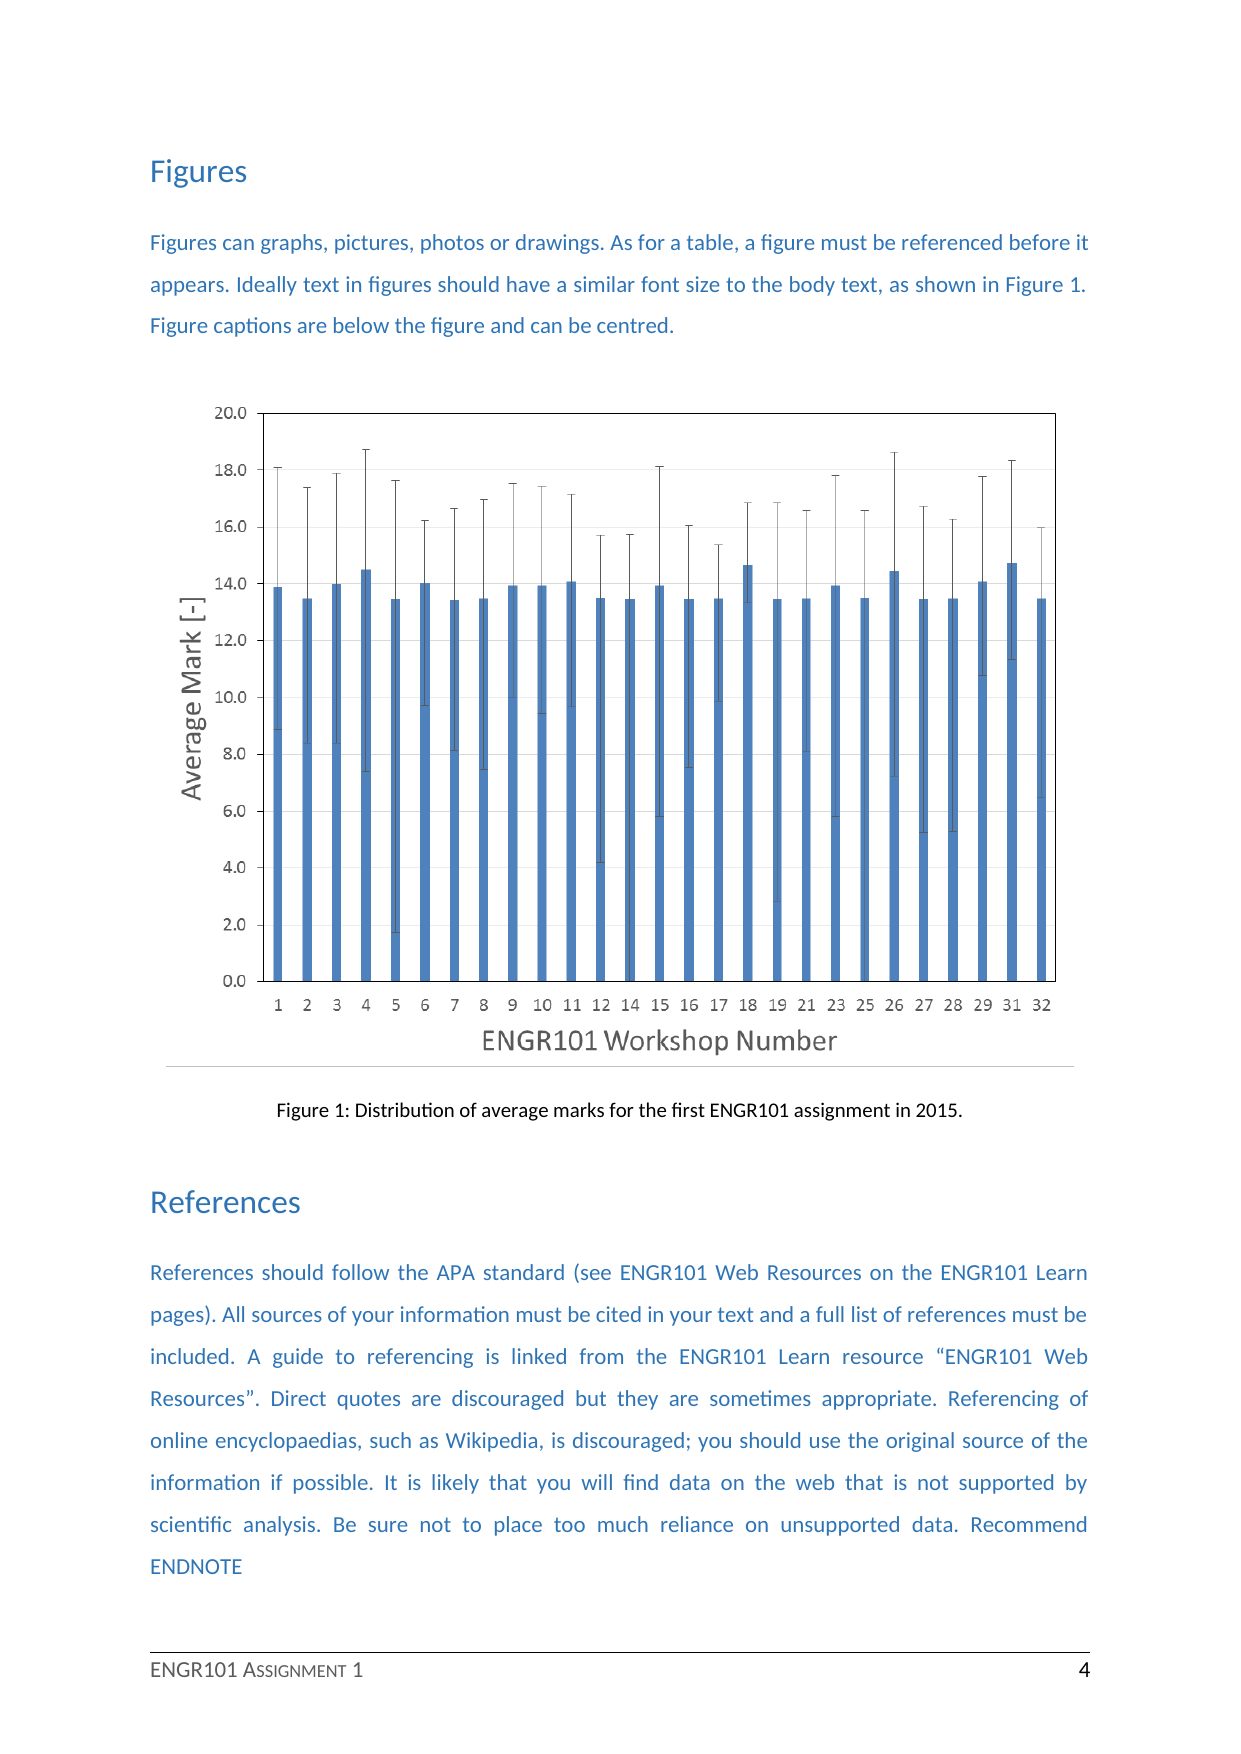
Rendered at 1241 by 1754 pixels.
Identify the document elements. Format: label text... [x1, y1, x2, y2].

text Figures can graphs, pictures, photos or drawings. As for a table, a figure must be referenced before it appears. Ideally text in figures should have a similar font size to the body text, as shown in Figure 1. Figure captions are below the figure and can be centred. [150, 228, 1090, 340]
text References should follow the APA standard (see ENGR101 Web Resources on the ENGR101 Learn pages). All sources of your information must be cited in your text and a full list of references must be included. A guide to referencing is linked from the ENGR101 Learn resource “ENGR101 Web Resources”. Direct quotes are discouraged but they are sometimes appropriate. Referencing of online encyclopaedias, such as Wikipedia, is discouraged; you should use the original source of the information if possible. It is likely that you will find data on the web that is not supported by scientific analysis. Be sure not to place too much reliance on unsupported data. Recommend ENDNOTE [150, 1258, 1090, 1580]
text Figures [150, 150, 1090, 191]
picture [166, 370, 1075, 1067]
text References [150, 1181, 1090, 1222]
